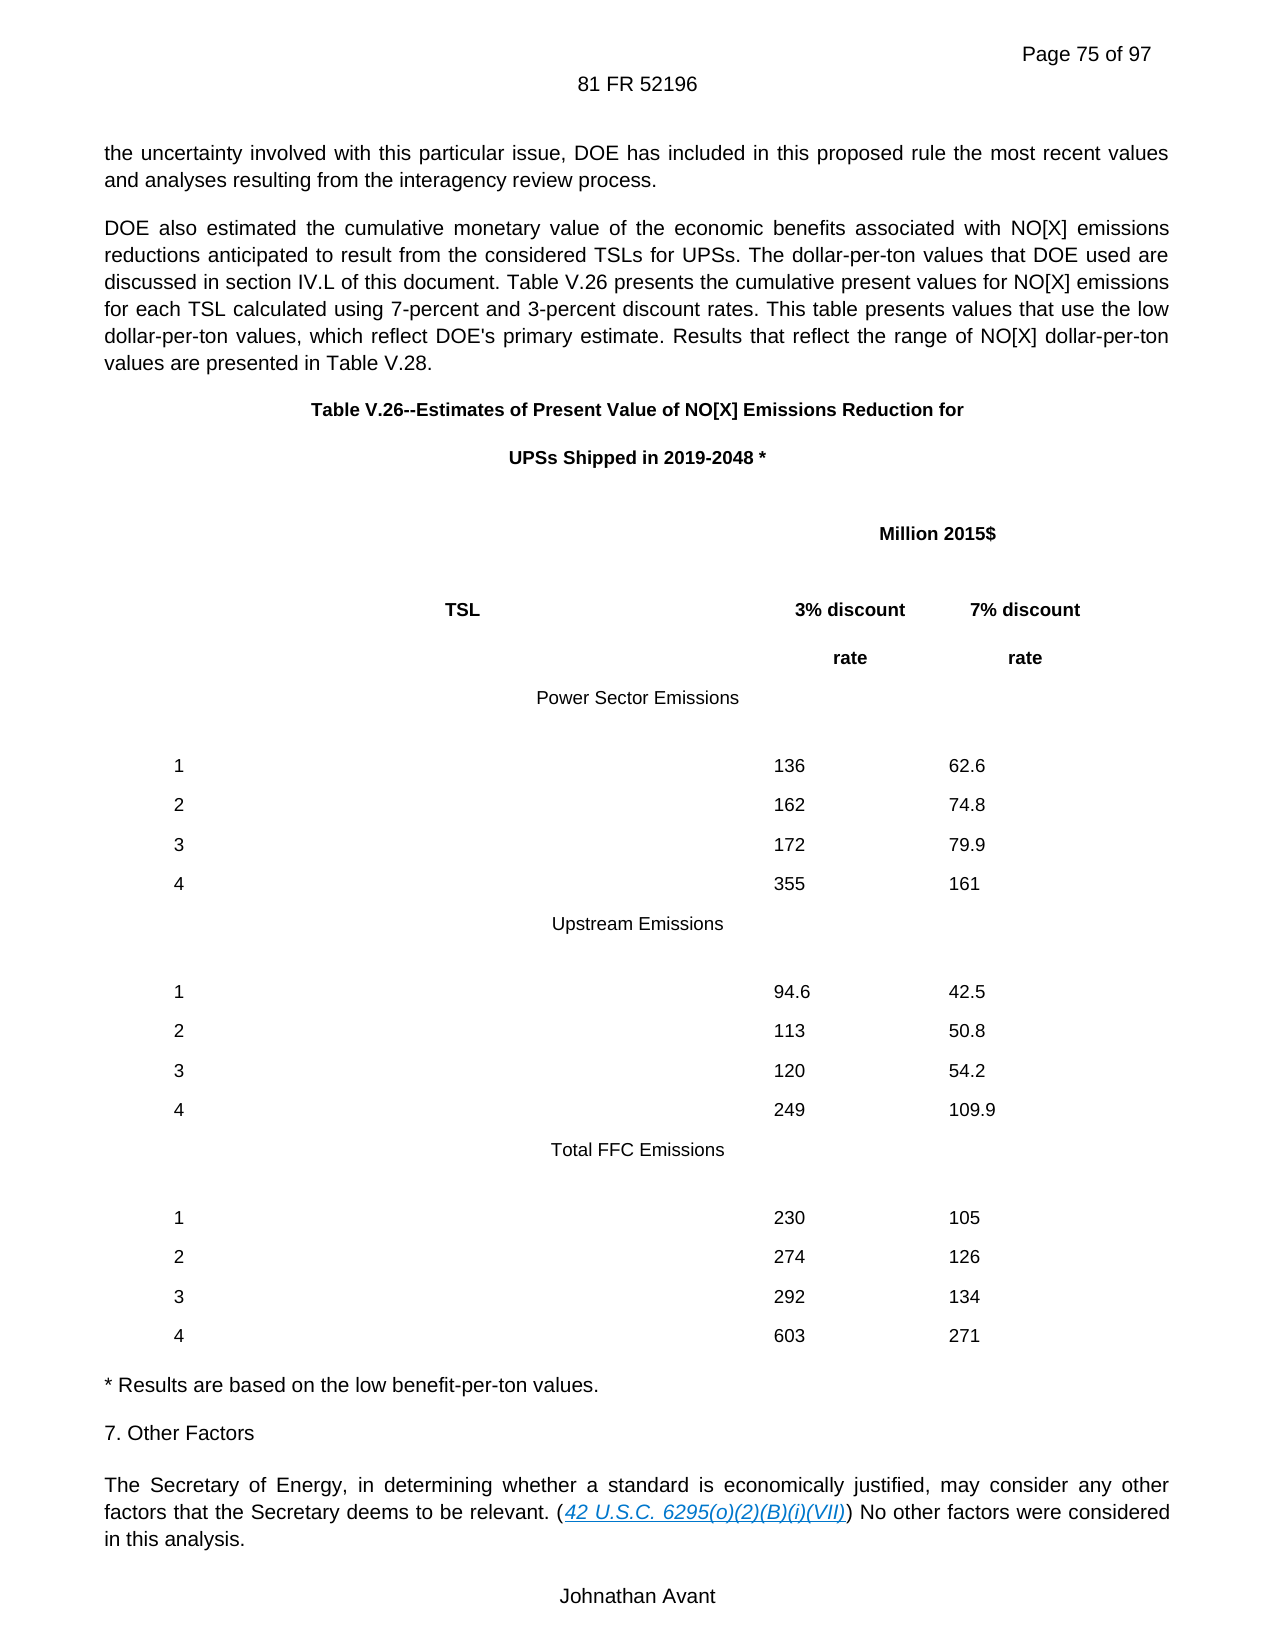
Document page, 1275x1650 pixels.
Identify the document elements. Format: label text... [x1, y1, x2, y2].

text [104, 137, 1171, 192]
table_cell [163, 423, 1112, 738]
text DOE also estimated the cumulative monetary value of the economic benefits associated with NO[X] emissions reductions anticipated to result from the considered TSLs for UPSs. The dollar-per-ton values that DOE used are discussed in section IV.L of this document. Table V.26 presents the cumulative present values for NO[X] emissions for each TSL calculated using 7-percent and 3-percent discount rates. This table presents values that use the low dollar-per-ton values, which reflect DOE's primary estimate. Results that reflect the range of NO[X] dollar-per-ton values are presented in Table V.28. [104, 212, 1171, 375]
text The Secretary of Energy, in determining whether a standard is economically justified, may consider any other factors that the Secretary deems to be relevant. (42 U.S.C. 6295(o)(2)(B)(i)(VII)) No other factors were considered in this analysis. [104, 1470, 1171, 1551]
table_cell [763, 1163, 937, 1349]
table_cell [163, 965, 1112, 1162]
text 7. Other Factors [104, 1418, 1171, 1445]
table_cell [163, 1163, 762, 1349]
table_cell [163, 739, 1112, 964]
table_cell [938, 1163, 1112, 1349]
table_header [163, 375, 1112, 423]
text * Results are based on the low benefit-per-ton values. [104, 1370, 1171, 1397]
